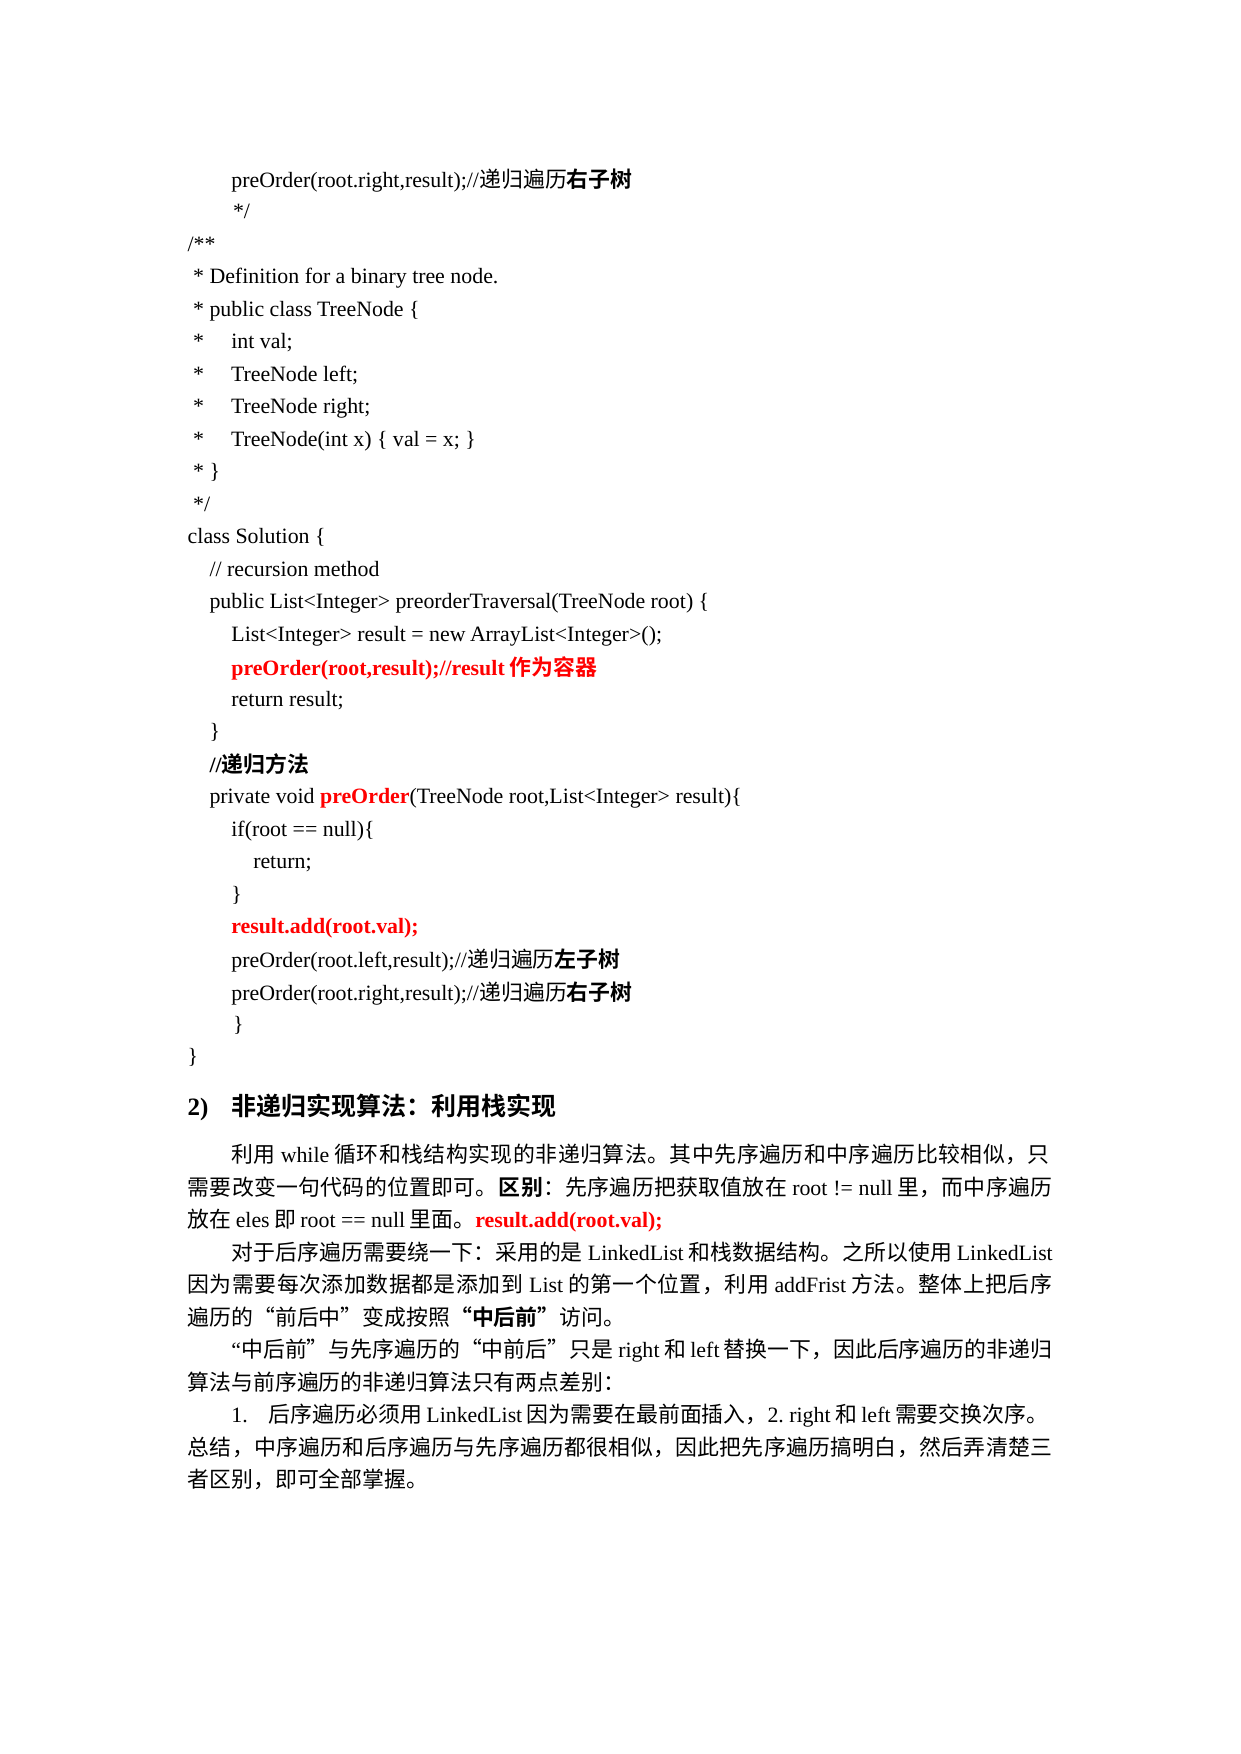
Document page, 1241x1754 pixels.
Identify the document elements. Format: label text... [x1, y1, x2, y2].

text * Definition for a binary tree node. [187, 259, 1053, 292]
text } [187, 714, 1053, 747]
text 利用while循环和栈结构实现的非递归算法。其中先序遍历和中序遍历比较相似，只需要改变一句代码的位置即可。区别：先序遍历把获取值放在root != null里，而中序遍历放在eles即root == null里面。result.add(root.val); [187, 1137, 1053, 1234]
text /** [187, 227, 1053, 259]
text 对于后序遍历需要绕一下：采用的是LinkedList和栈数据结构。之所以使用LinkedList因为需要每次添加数据都是添加到List的第一个位置，利用addFrist方法。整体上把后序遍历的“前后中”变成按照“中后前”访问。 [187, 1234, 1053, 1332]
list 后序遍历必须用LinkedList因为需要在最前面插入，2. right和left需要交换次序。 [231, 1397, 1053, 1429]
subtitle 非递归实现算法：利用栈实现 [187, 1072, 1053, 1137]
text public List<Integer> preorderTraversal(TreeNode root) { [187, 584, 1053, 617]
text // recursion method [187, 552, 1053, 584]
text if(root == null){ [187, 812, 1053, 844]
text “中后前”与先序遍历的“中前后”只是right和left替换一下，因此后序遍历的非递归算法与前序遍历的非递归算法只有两点差别： [187, 1332, 1053, 1397]
text preOrder(root.left,result);//递归遍历左子树 [187, 942, 1053, 974]
text * int val; [187, 324, 1053, 357]
text return; [187, 844, 1053, 877]
text * } [187, 454, 1053, 487]
text return result; [187, 682, 1053, 714]
text List<Integer> result = new ArrayList<Integer>(); [187, 617, 1053, 649]
text * TreeNode left; [187, 357, 1053, 389]
text * public class TreeNode { [187, 292, 1053, 324]
text } [187, 1039, 1053, 1072]
text } [187, 877, 1053, 909]
text * TreeNode(int x) { val = x; } [187, 422, 1053, 454]
text //递归方法 [187, 747, 1053, 779]
text preOrder(root.right,result);//递归遍历右子树 [187, 974, 1053, 1007]
text * TreeNode right; [187, 389, 1053, 422]
text result.add(root.val); [187, 909, 1053, 942]
text 总结，中序遍历和后序遍历与先序遍历都很相似，因此把先序遍历搞明白，然后弄清楚三者区别，即可全部掌握。 [187, 1429, 1053, 1494]
text } [187, 1007, 1053, 1039]
text */ [187, 487, 1053, 519]
text class Solution { [187, 519, 1053, 552]
text */ [187, 194, 1053, 227]
text preOrder(root,result);//result作为容器 [187, 649, 1053, 682]
text preOrder(root.right,result);//递归遍历右子树 [187, 162, 1053, 194]
text private void preOrder(TreeNode root,List<Integer> result){ [187, 779, 1053, 812]
